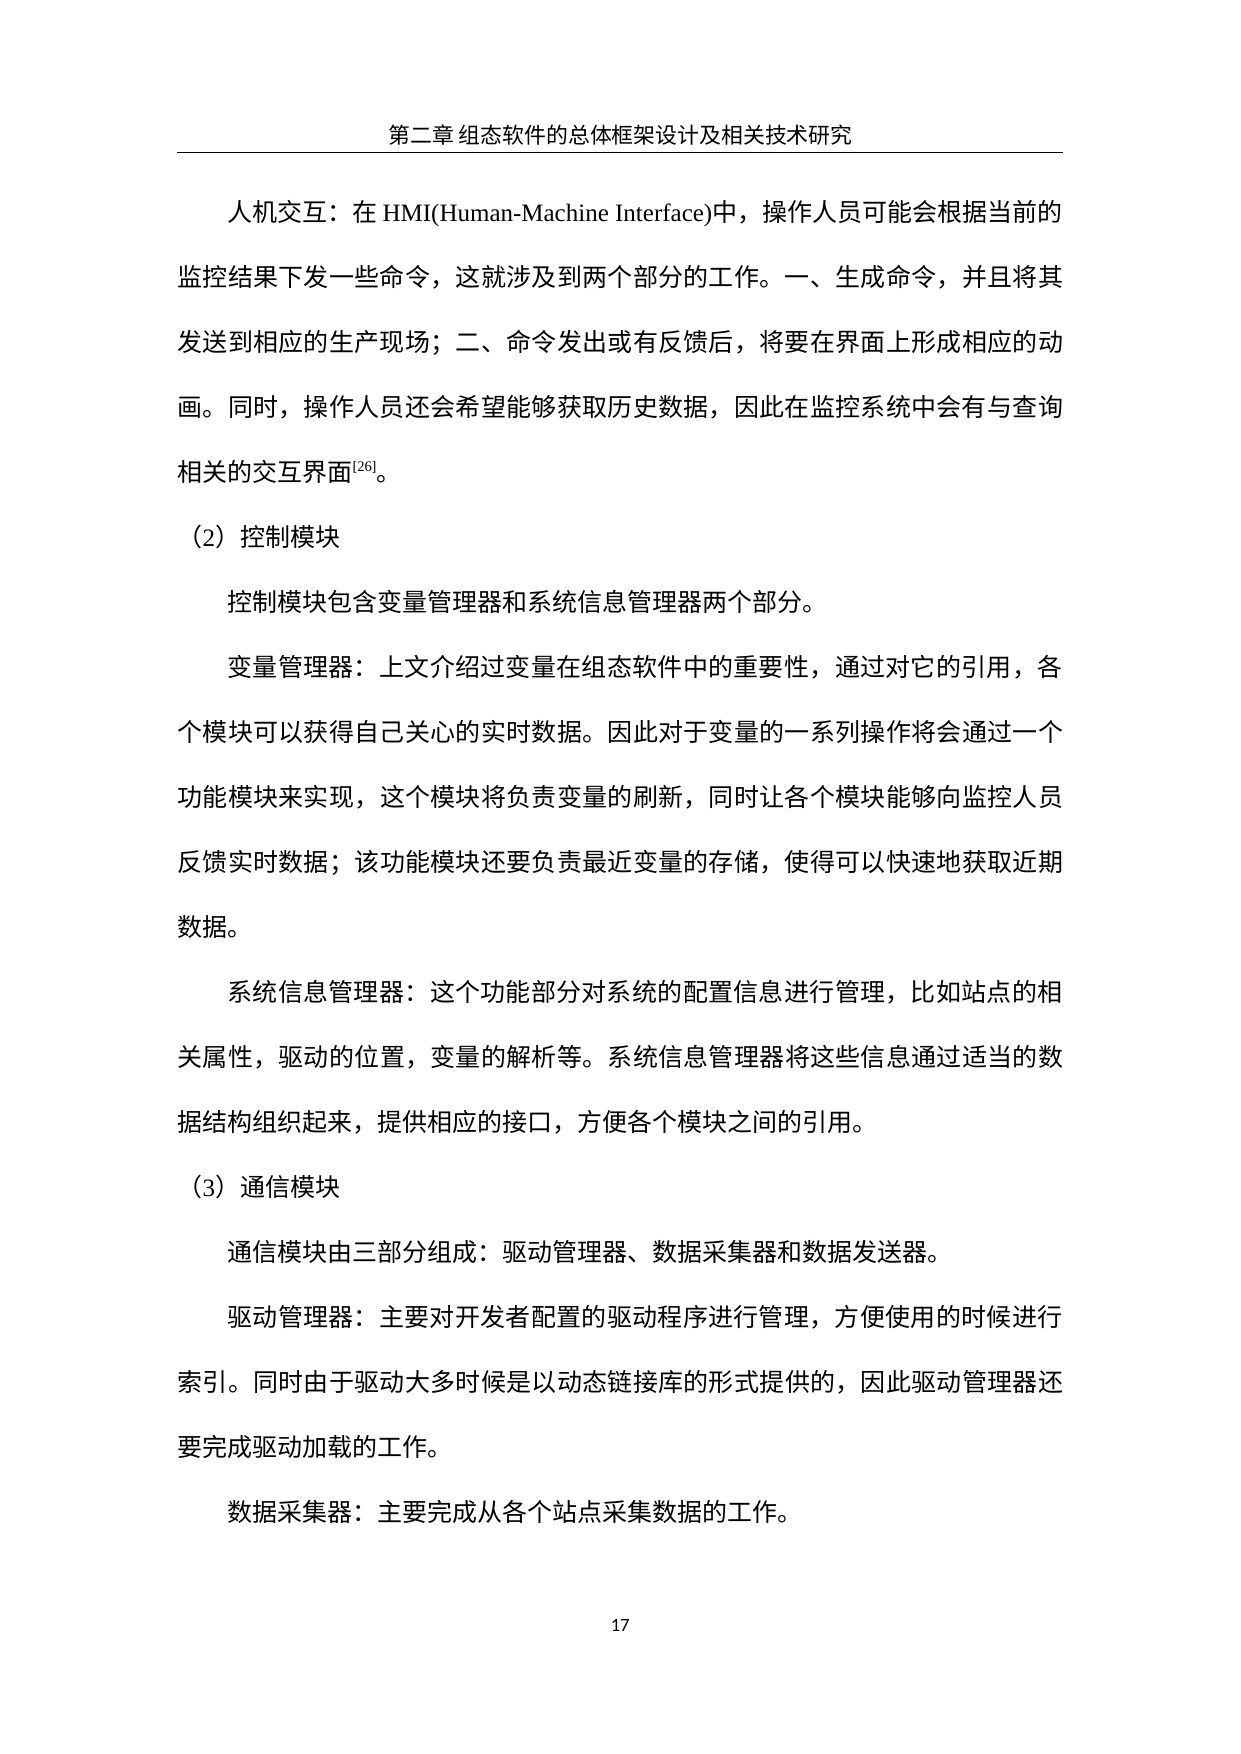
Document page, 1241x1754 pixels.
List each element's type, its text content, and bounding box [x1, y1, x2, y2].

text （2）控制模块 [177, 503, 1063, 568]
text 数据采集器：主要完成从各个站点采集数据的工作。 [177, 1478, 1063, 1543]
text 人机交互：在HMI(Human-Machine Interface)中，操作人员可能会根据当前的监控结果下发一些命令，这就涉及到两个部分的工作。一、生成命令，并且将其发送到相应的生产现场；二、命令发出或有反馈后，将要在界面上形成相应的动画。同时，操作人员还会希望能够获取历史数据，因此在监控系统中会有与查询相关的交互界面[26]。 [177, 178, 1063, 503]
text 驱动管理器：主要对开发者配置的驱动程序进行管理，方便使用的时候进行索引。同时由于驱动大多时候是以动态链接库的形式提供的，因此驱动管理器还要完成驱动加载的工作。 [177, 1283, 1063, 1478]
text 通信模块由三部分组成：驱动管理器、数据采集器和数据发送器。 [177, 1218, 1063, 1283]
text 变量管理器：上文介绍过变量在组态软件中的重要性，通过对它的引用，各个模块可以获得自己关心的实时数据。因此对于变量的一系列操作将会通过一个功能模块来实现，这个模块将负责变量的刷新，同时让各个模块能够向监控人员反馈实时数据；该功能模块还要负责最近变量的存储，使得可以快速地获取近期数据。 [177, 633, 1063, 958]
text 系统信息管理器：这个功能部分对系统的配置信息进行管理，比如站点的相关属性，驱动的位置，变量的解析等。系统信息管理器将这些信息通过适当的数据结构组织起来，提供相应的接口，方便各个模块之间的引用。 [177, 958, 1063, 1153]
text 控制模块包含变量管理器和系统信息管理器两个部分。 [177, 568, 1063, 633]
text （3）通信模块 [177, 1153, 1063, 1218]
